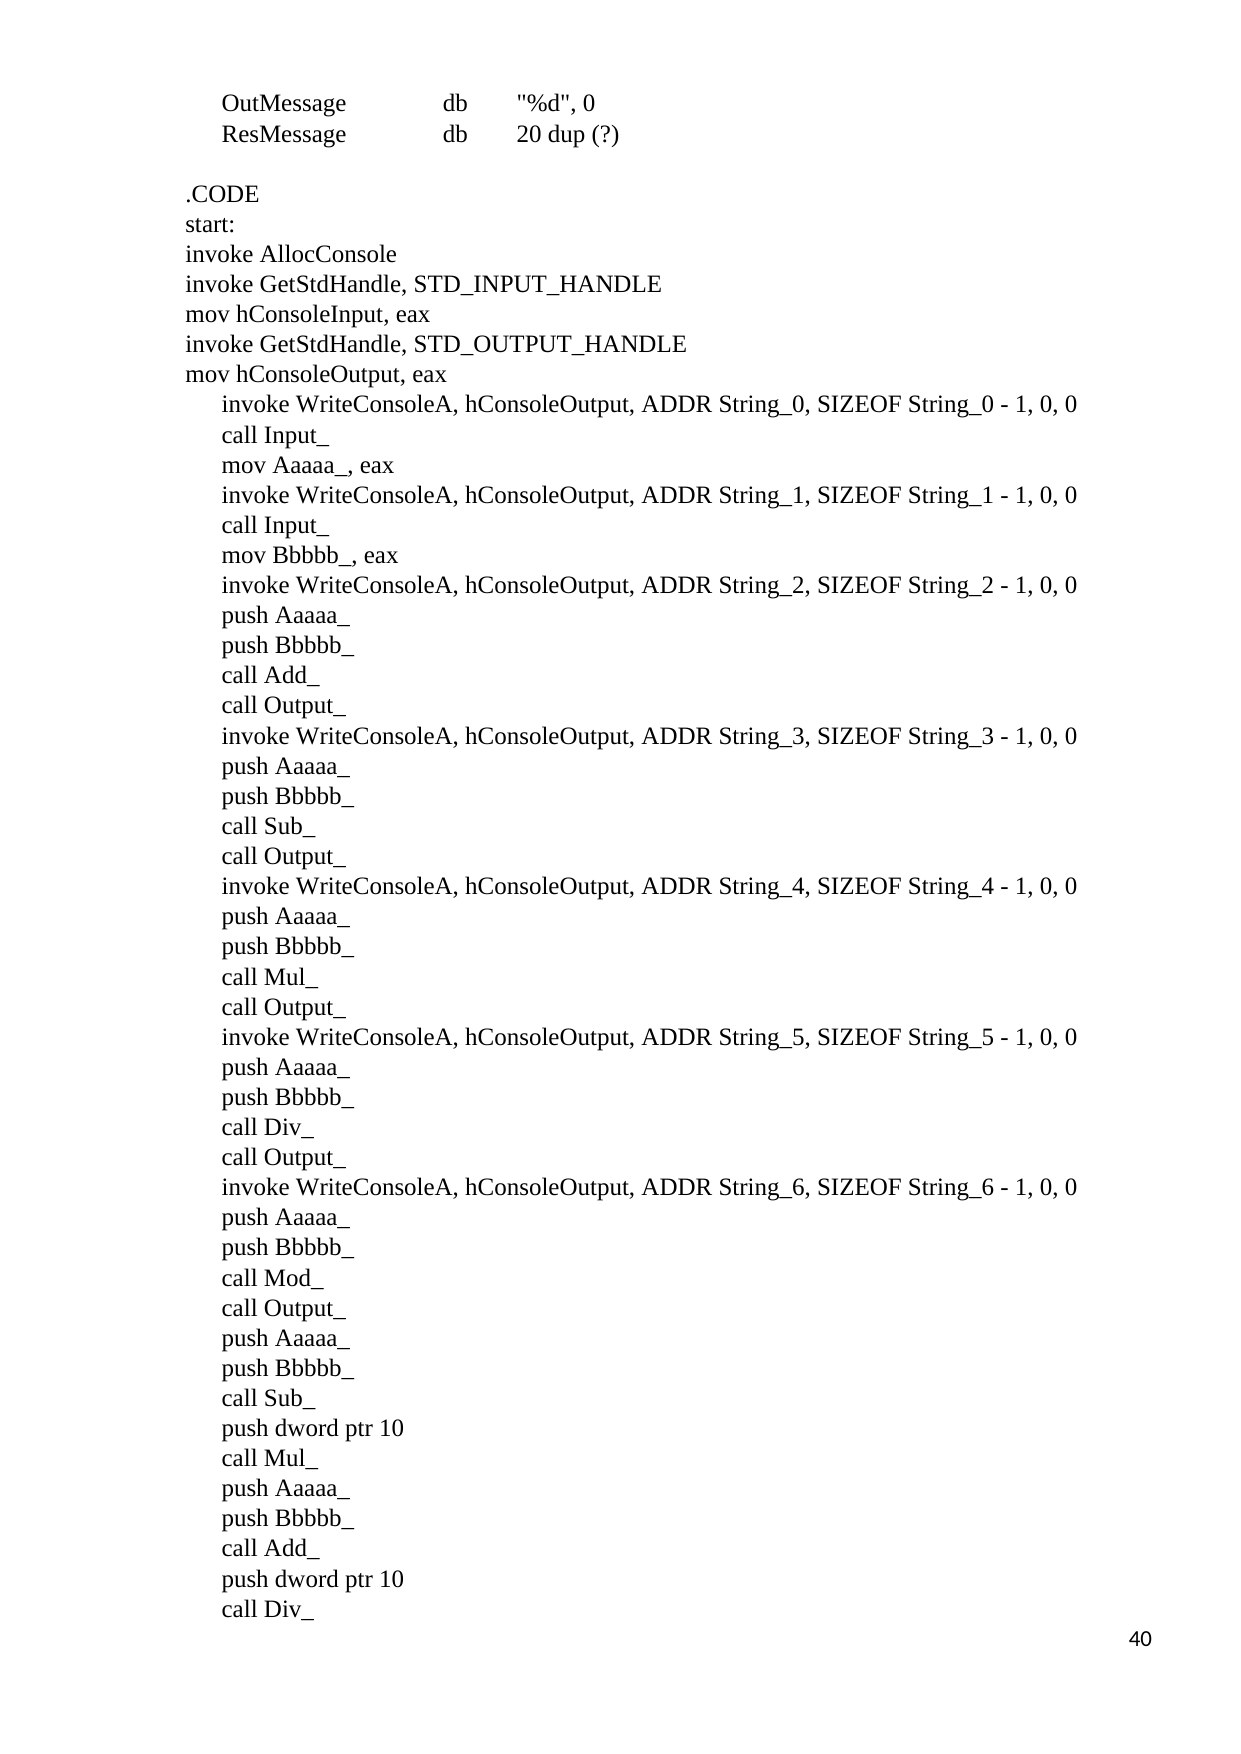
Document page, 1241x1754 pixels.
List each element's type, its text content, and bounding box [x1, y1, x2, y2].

text push dword ptr 10 [148, 1564, 1152, 1592]
text call Div_ [148, 1594, 1152, 1622]
text invoke WriteConsoleA, hConsoleOutput, ADDR String_0, SIZEOF String_0 - 1, 0, 0 [148, 389, 1152, 418]
text call Sub_ [148, 1383, 1152, 1412]
text invoke WriteConsoleA, hConsoleOutput, ADDR String_2, SIZEOF String_2 - 1, 0, 0 [148, 570, 1152, 599]
text push Aaaaa_ [148, 1202, 1152, 1231]
text mov Aaaaa_, eax [148, 450, 1152, 478]
text .CODE [148, 179, 1152, 208]
text mov hConsoleOutput, eax [148, 359, 1152, 388]
text mov hConsoleInput, eax [148, 299, 1152, 328]
text call Sub_ [148, 811, 1152, 840]
text invoke GetStdHandle, STD_INPUT_HANDLE [148, 269, 1152, 298]
text invoke WriteConsoleA, hConsoleOutput, ADDR String_5, SIZEOF String_5 - 1, 0, 0 [148, 1022, 1152, 1051]
text call Add_ [148, 1533, 1152, 1562]
text push Aaaaa_ [148, 1473, 1152, 1502]
text call Output_ [148, 841, 1152, 870]
text invoke GetStdHandle, STD_OUTPUT_HANDLE [148, 329, 1152, 358]
text call Output_ [148, 1293, 1152, 1321]
text push Bbbbb_ [148, 931, 1152, 960]
text push Bbbbb_ [148, 1232, 1152, 1261]
text push Aaaaa_ [148, 1052, 1152, 1081]
text call Input_ [148, 510, 1152, 539]
text invoke AllocConsole [148, 239, 1152, 268]
text push dword ptr 10 [148, 1413, 1152, 1442]
text push Aaaaa_ [148, 1323, 1152, 1352]
text call Output_ [148, 691, 1152, 719]
text push Bbbbb_ [148, 630, 1152, 659]
text start: [148, 209, 1152, 238]
text invoke WriteConsoleA, hConsoleOutput, ADDR String_3, SIZEOF String_3 - 1, 0, 0 [148, 721, 1152, 749]
text invoke WriteConsoleA, hConsoleOutput, ADDR String_1, SIZEOF String_1 - 1, 0, 0 [148, 480, 1152, 509]
text call Output_ [148, 992, 1152, 1020]
text call Input_ [148, 420, 1152, 448]
text push Aaaaa_ [148, 751, 1152, 779]
text call Mul_ [148, 962, 1152, 990]
text call Div_ [148, 1112, 1152, 1141]
text push Bbbbb_ [148, 1503, 1152, 1532]
text call Mul_ [148, 1443, 1152, 1472]
text invoke WriteConsoleA, hConsoleOutput, ADDR String_6, SIZEOF String_6 - 1, 0, 0 [148, 1172, 1152, 1201]
text push Aaaaa_ [148, 901, 1152, 930]
text push Bbbbb_ [148, 1353, 1152, 1382]
text OutMessage db "%d", 0 [148, 88, 1152, 117]
text push Bbbbb_ [148, 1082, 1152, 1111]
text call Output_ [148, 1142, 1152, 1171]
text call Mod_ [148, 1263, 1152, 1291]
text call Add_ [148, 661, 1152, 689]
text mov Bbbbb_, eax [148, 540, 1152, 569]
text ResMessage db 20 dup (?) [148, 119, 1152, 147]
text push Bbbbb_ [148, 781, 1152, 810]
text push Aaaaa_ [148, 600, 1152, 629]
text invoke WriteConsoleA, hConsoleOutput, ADDR String_4, SIZEOF String_4 - 1, 0, 0 [148, 871, 1152, 900]
